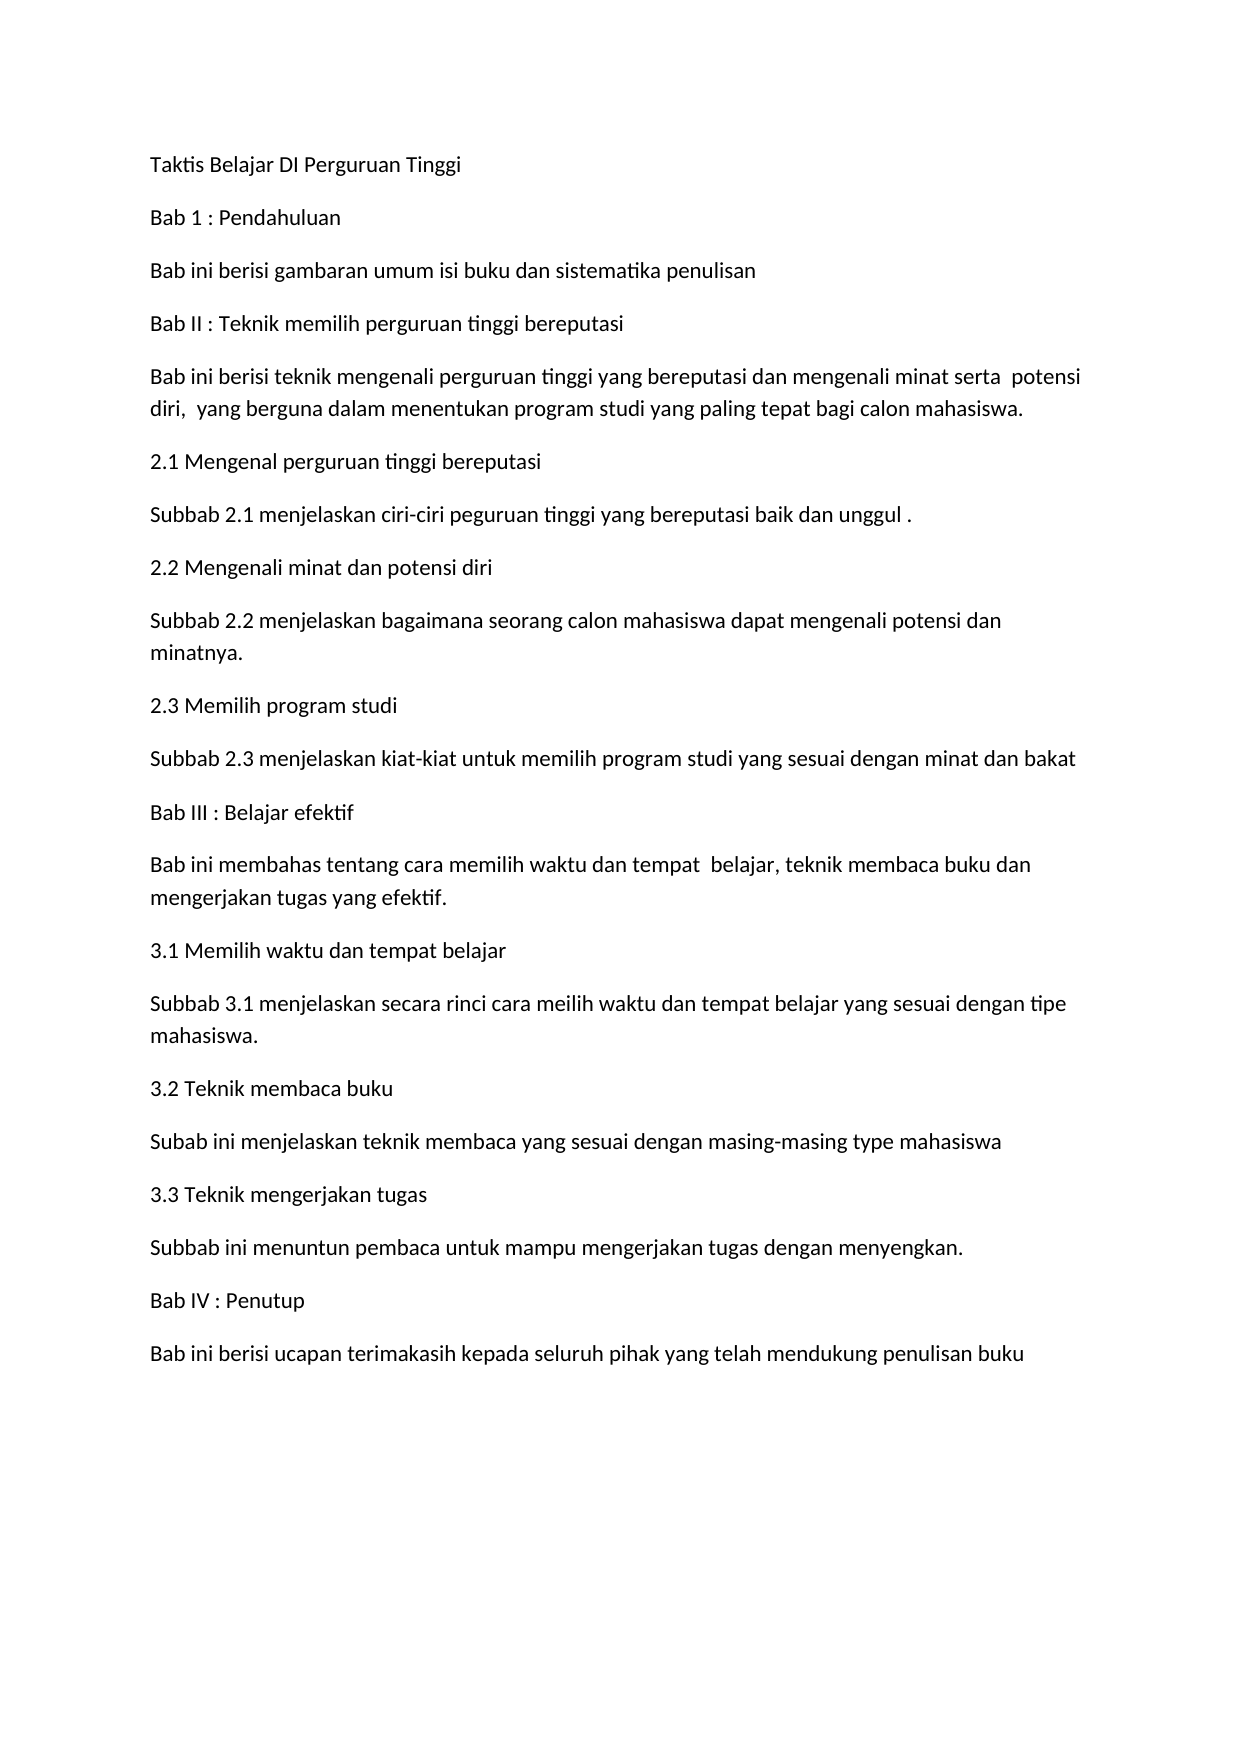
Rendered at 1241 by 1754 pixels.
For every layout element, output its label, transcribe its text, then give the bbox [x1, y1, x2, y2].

text Taktis Belajar DI Perguruan Tinggi [150, 150, 1090, 178]
text Subbab 2.3 menjelaskan kiat-kiat untuk memilih program studi yang sesuai dengan minat dan bakat [150, 744, 1090, 773]
text Bab III : Belajar efektif [150, 798, 1090, 826]
text 2.2 Mengenali minat dan potensi diri [150, 553, 1090, 581]
text Subbab 2.2 menjelaskan bagaimana seorang calon mahasiswa dapat mengenali potensi dan minatnya. [150, 606, 1090, 667]
text 3.3 Teknik mengerjakan tugas [150, 1180, 1090, 1208]
text 3.2 Teknik membaca buku [150, 1074, 1090, 1102]
text Bab IV : Penutup [150, 1286, 1090, 1314]
text Subbab ini menuntun pembaca untuk mampu mengerjakan tugas dengan menyengkan. [150, 1233, 1090, 1261]
text Bab II : Teknik memilih perguruan tinggi bereputasi [150, 309, 1090, 337]
text Bab ini berisi teknik mengenali perguruan tinggi yang bereputasi dan mengenali minat serta potensi diri, yang berguna dalam menentukan program studi yang paling tepat bagi calon mahasiswa. [150, 362, 1090, 422]
text Subbab 2.1 menjelaskan ciri-ciri peguruan tinggi yang bereputasi baik dan unggul . [150, 500, 1090, 528]
text 2.1 Mengenal perguruan tinggi bereputasi [150, 447, 1090, 475]
text 3.1 Memilih waktu dan tempat belajar [150, 936, 1090, 964]
text Subbab 3.1 menjelaskan secara rinci cara meilih waktu dan tempat belajar yang sesuai dengan tipe mahasiswa. [150, 989, 1090, 1049]
text Subab ini menjelaskan teknik membaca yang sesuai dengan masing-masing type mahasiswa [150, 1127, 1090, 1155]
text Bab 1 : Pendahuluan [150, 203, 1090, 231]
text Bab ini berisi gambaran umum isi buku dan sistematika penulisan [150, 256, 1090, 284]
text Bab ini berisi ucapan terimakasih kepada seluruh pihak yang telah mendukung penulisan buku [150, 1339, 1090, 1367]
text Bab ini membahas tentang cara memilih waktu dan tempat belajar, teknik membaca buku dan mengerjakan tugas yang efektif. [150, 851, 1090, 911]
text 2.3 Memilih program studi [150, 692, 1090, 719]
